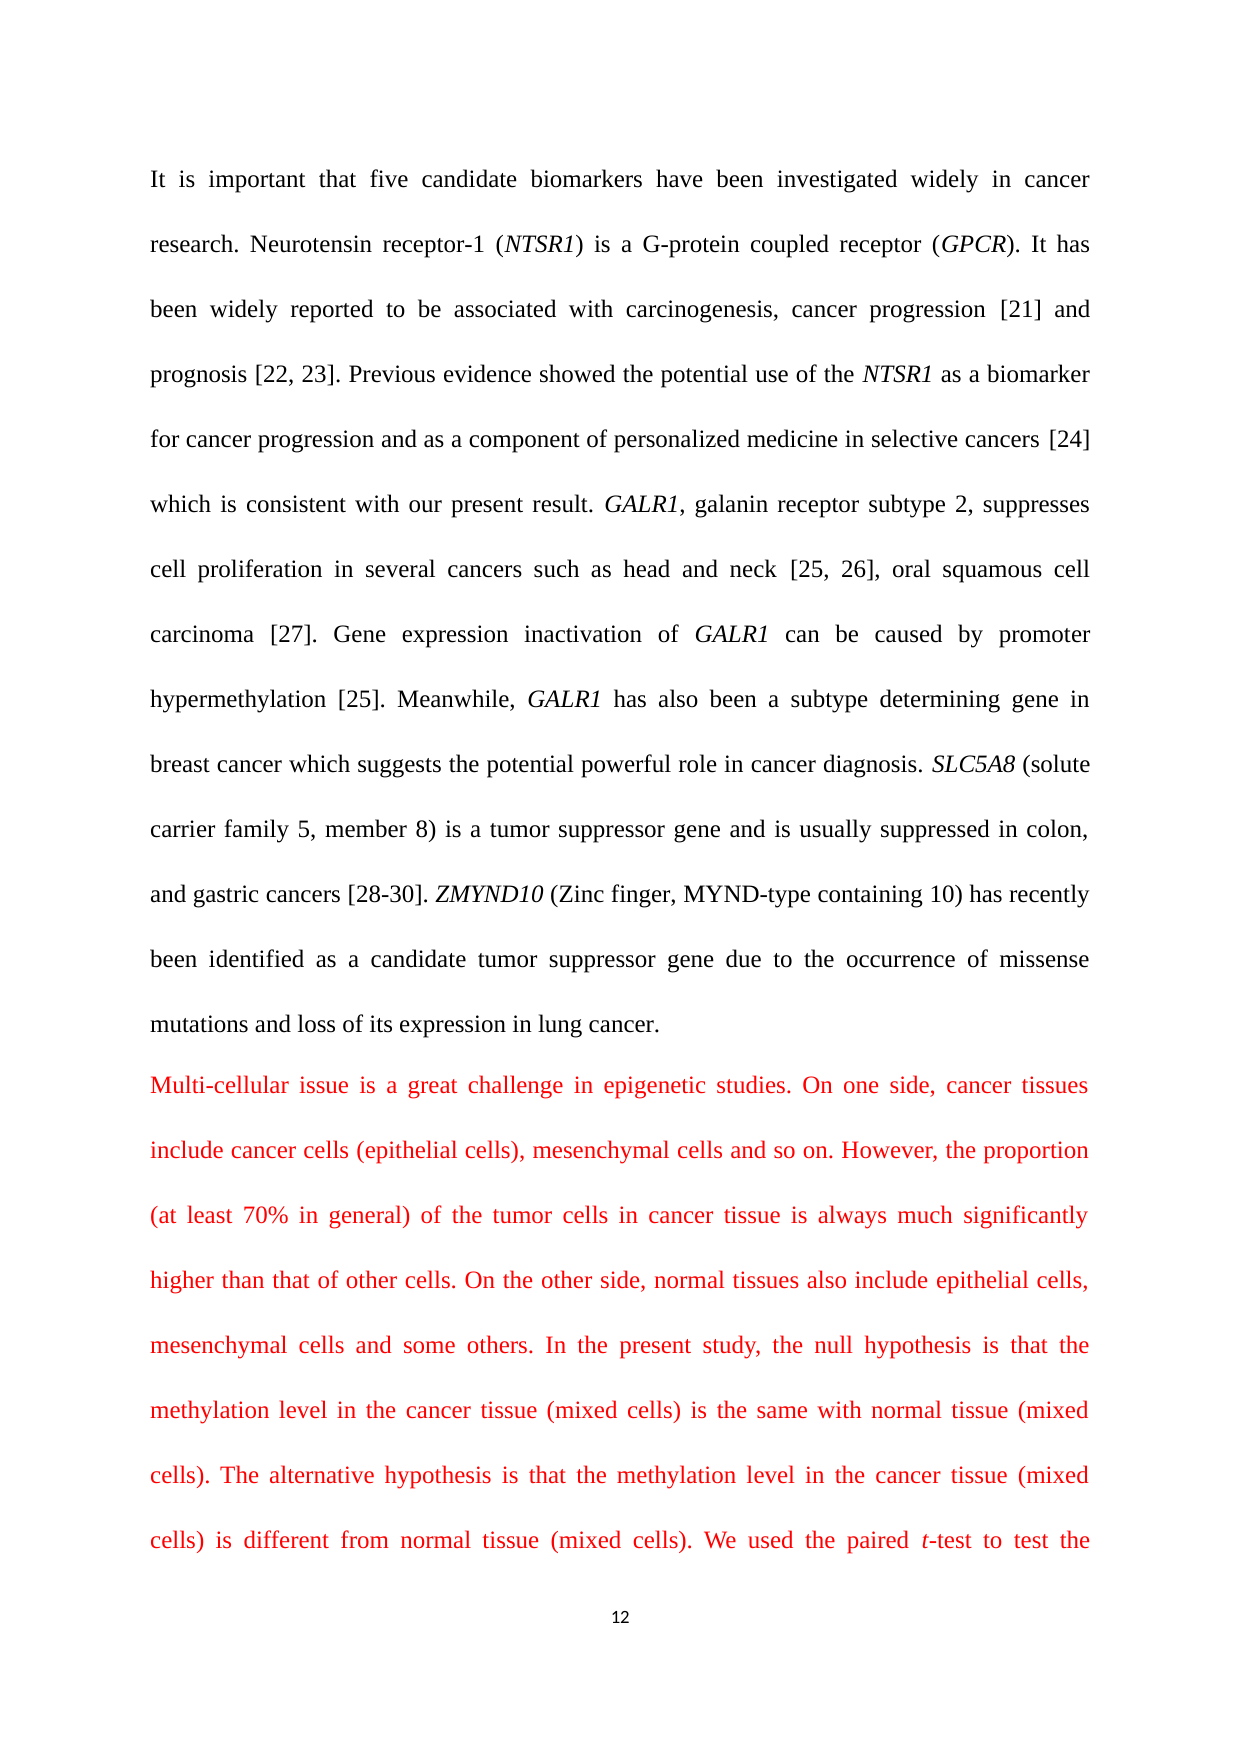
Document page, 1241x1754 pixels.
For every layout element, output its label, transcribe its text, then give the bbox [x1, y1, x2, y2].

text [150, 1068, 1090, 1556]
text It is important that five candidate biomarkers have been investigated widely in cancer research. Neurotensin receptor-1 (NTSR1) is a G-protein coupled receptor (GPCR). It has been widely reported to be associated with carcinogenesis, cancer progression [21] and prognosis [22, 23]. Previous evidence showed the potential use of the NTSR1 as a biomarker for cancer progression and as a component of personalized medicine in selective cancers [24] which is consistent with our present result. GALR1, galanin receptor subtype 2, suppresses cell proliferation in several cancers such as head and neck [25, 26], oral squamous cell carcinoma [27]. Gene expression inactivation of GALR1 can be caused by promoter hypermethylation [25]. Meanwhile, GALR1 has also been a subtype determining gene in breast cancer which suggests the potential powerful role in cancer diagnosis. SLC5A8 (solute carrier family 5, member 8) is a tumor suppressor gene and is usually suppressed in colon, and gastric cancers [28-30]. ZMYND10 (Zinc finger, MYND-type containing 10) has recently been identified as a candidate tumor suppressor gene due to the occurrence of missense mutations and loss of its expression in lung cancer. [150, 162, 1090, 1039]
